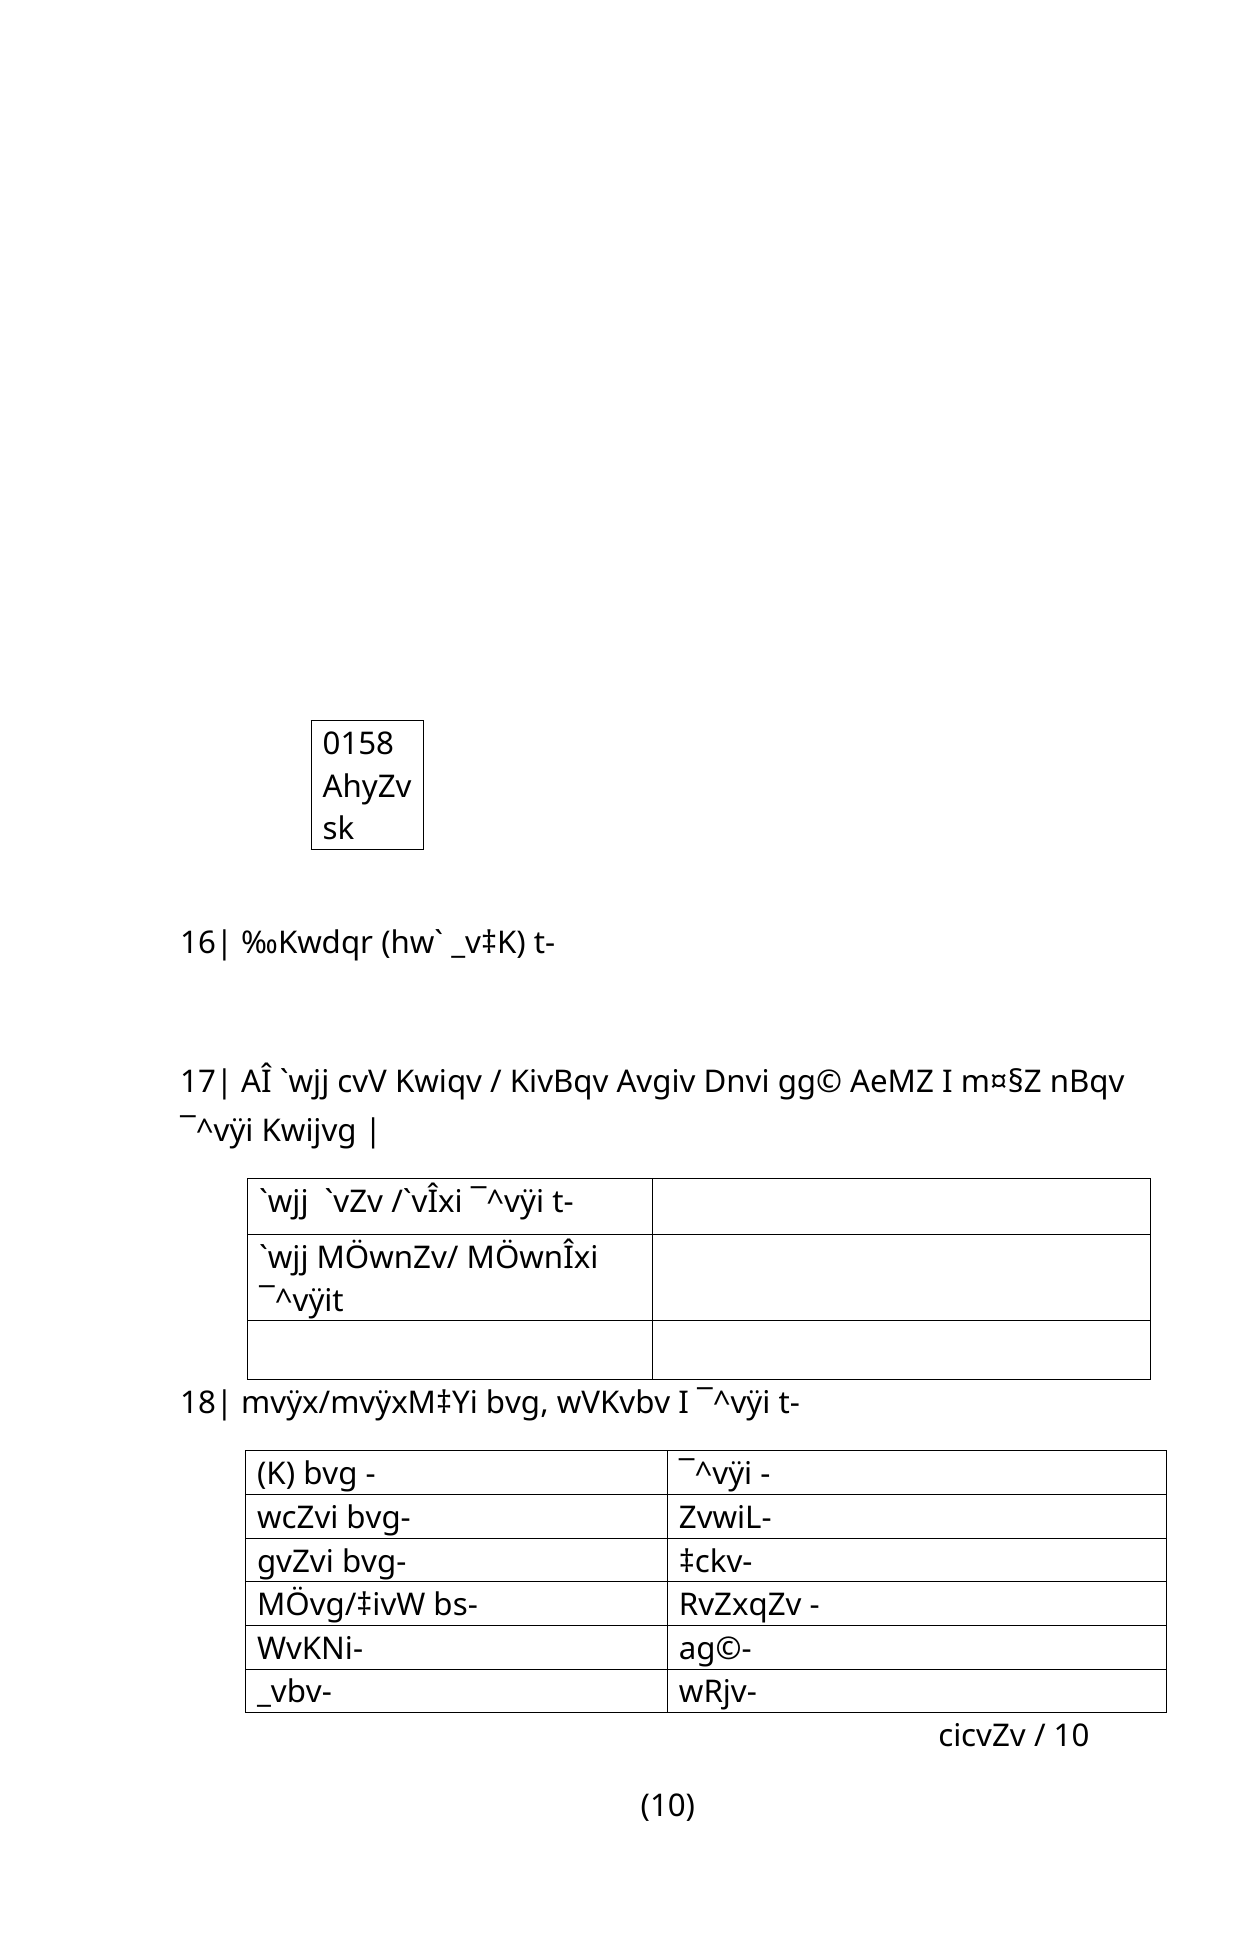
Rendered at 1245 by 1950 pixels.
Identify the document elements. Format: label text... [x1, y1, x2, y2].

table_cell [653, 1235, 1150, 1320]
table_header ¯^vÿi - [668, 1451, 1166, 1494]
text (10) [180, 1783, 1155, 1826]
text 16| ‰Kwdqr (hw` _v‡K) t- [180, 920, 1155, 962]
table_header `wjj `vZv /`vÎxi ¯^vÿi t- [248, 1179, 652, 1234]
table_cell ‡ckv- [668, 1539, 1166, 1581]
text 18| mvÿx/mvÿxM‡Yi bvg, wVKvbv I ¯^vÿi t- [180, 1380, 1155, 1423]
table_header cwigvY 0158 AhyZvsk [312, 721, 423, 849]
table_cell ag©- [668, 1626, 1166, 1668]
text 17| AÎ `wjj cvV Kwiqv / KivBqv Avgiv Dnvi gg© AeMZ I m¤§Z nBqv ¯^vÿi Kwijvg | [180, 1059, 1155, 1151]
table_header [653, 1179, 1150, 1234]
table_cell RvZxqZv - [668, 1582, 1166, 1625]
table_cell [653, 1321, 1150, 1379]
table_cell [248, 1321, 652, 1379]
text cicvZv / 10 [180, 1713, 1155, 1756]
table_header (K) bvg - [246, 1451, 667, 1494]
table_cell ZvwiL- [668, 1495, 1166, 1537]
table_cell gvZvi bvg- [246, 1539, 667, 1581]
table_cell `wjj MÖwnZv/ MÖwnÎxi ¯^vÿit [248, 1235, 652, 1320]
table_cell MÖvg/‡ivW bs- [246, 1582, 667, 1625]
table_cell WvKNi- [246, 1626, 667, 1668]
table_cell wcZvi bvg- [246, 1495, 667, 1537]
table_cell wRjv- [668, 1670, 1166, 1712]
table_cell _vbv- [246, 1670, 667, 1712]
